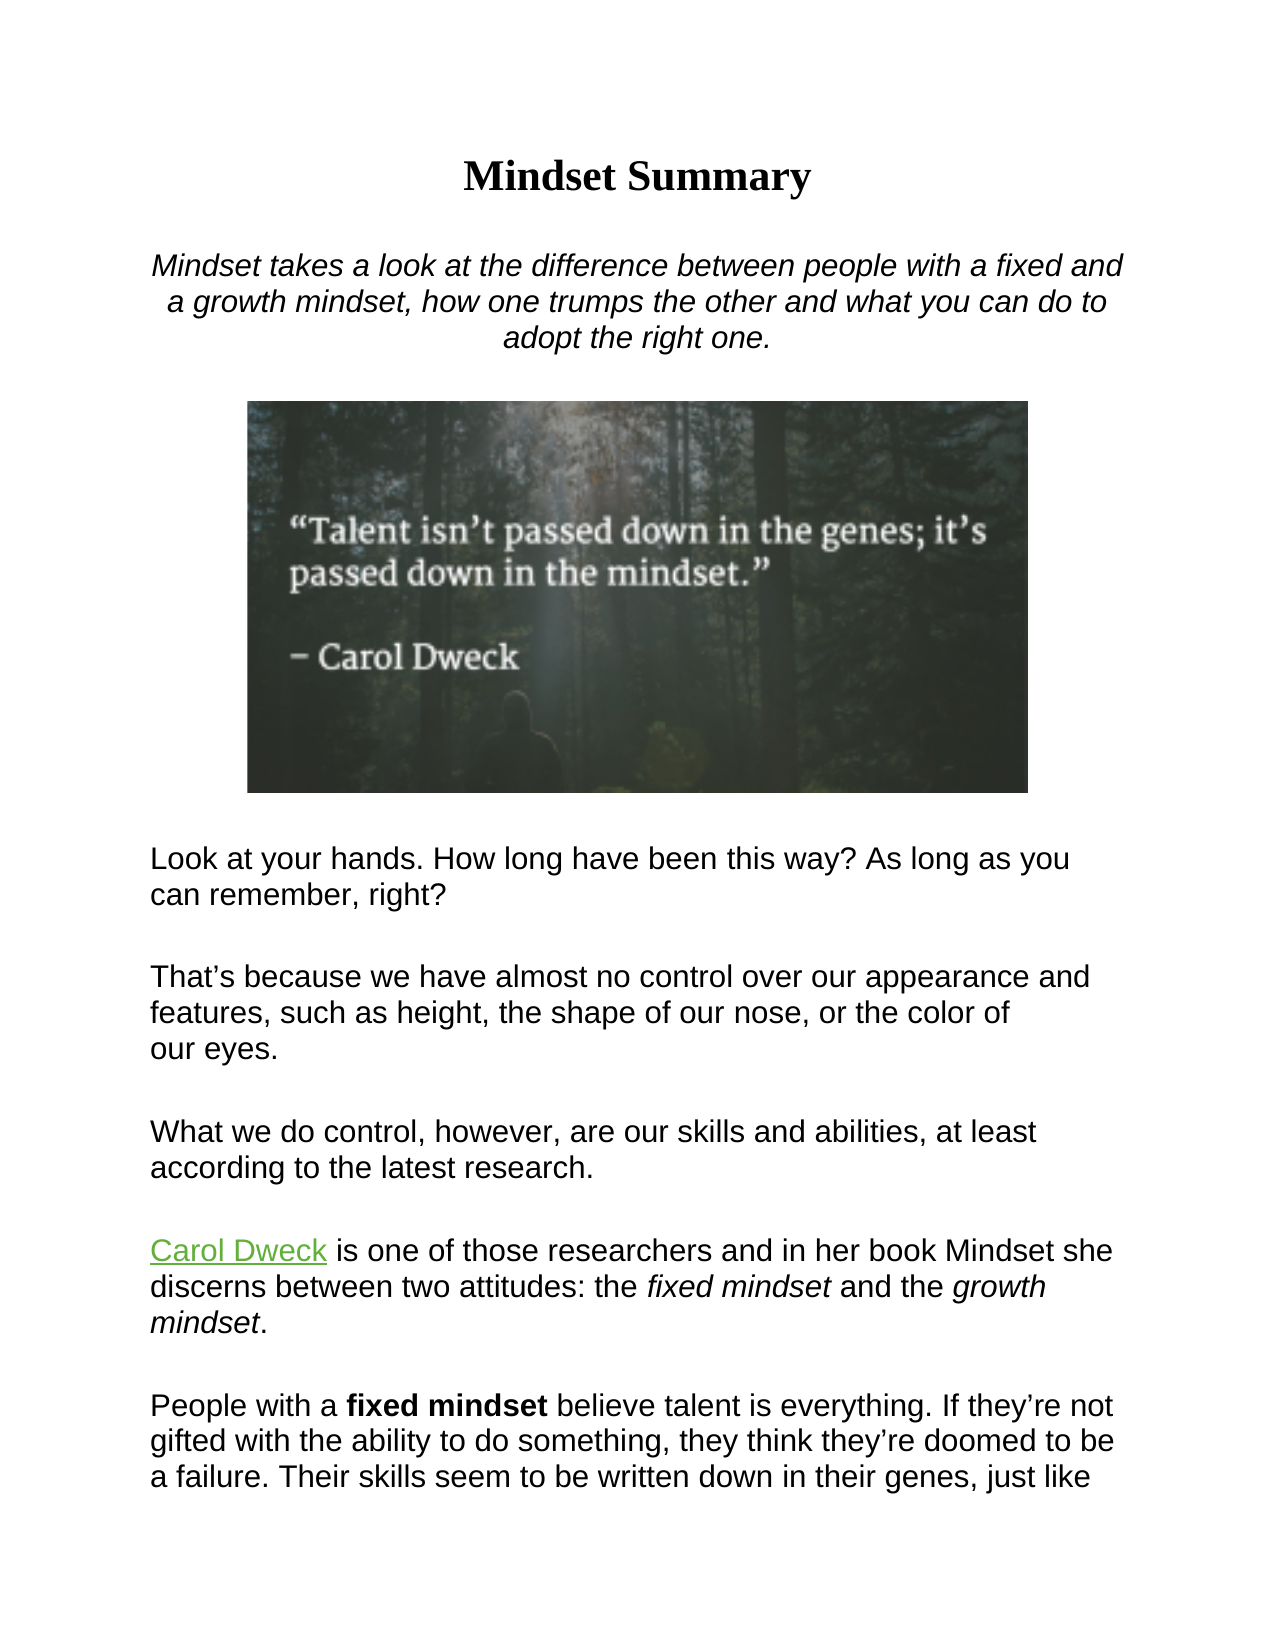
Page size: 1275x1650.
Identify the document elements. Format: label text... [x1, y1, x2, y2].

text That’s because we have almost no control over our appearance and features, such as height, the shape of our nose, or the color of our eyes. [150, 958, 1125, 1066]
text Mindset Summary [150, 150, 1125, 200]
text Look at your hands. How long have been this way? As long as you can remember, right? [150, 840, 1125, 912]
text What we do control, however, are our skills and abilities, at least according to the latest research. [150, 1113, 1125, 1185]
picture [247, 401, 1028, 793]
text Carol Dweck is one of those researchers and in her book Mindset she discerns between two attitudes: the fixed mindset and the growth mindset. [150, 1232, 1125, 1340]
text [150, 1387, 1125, 1494]
text Mindset takes a look at the difference between people with a fixed and a growth mindset, how one trumps the other and what you can do to adopt the right one. [150, 247, 1125, 355]
